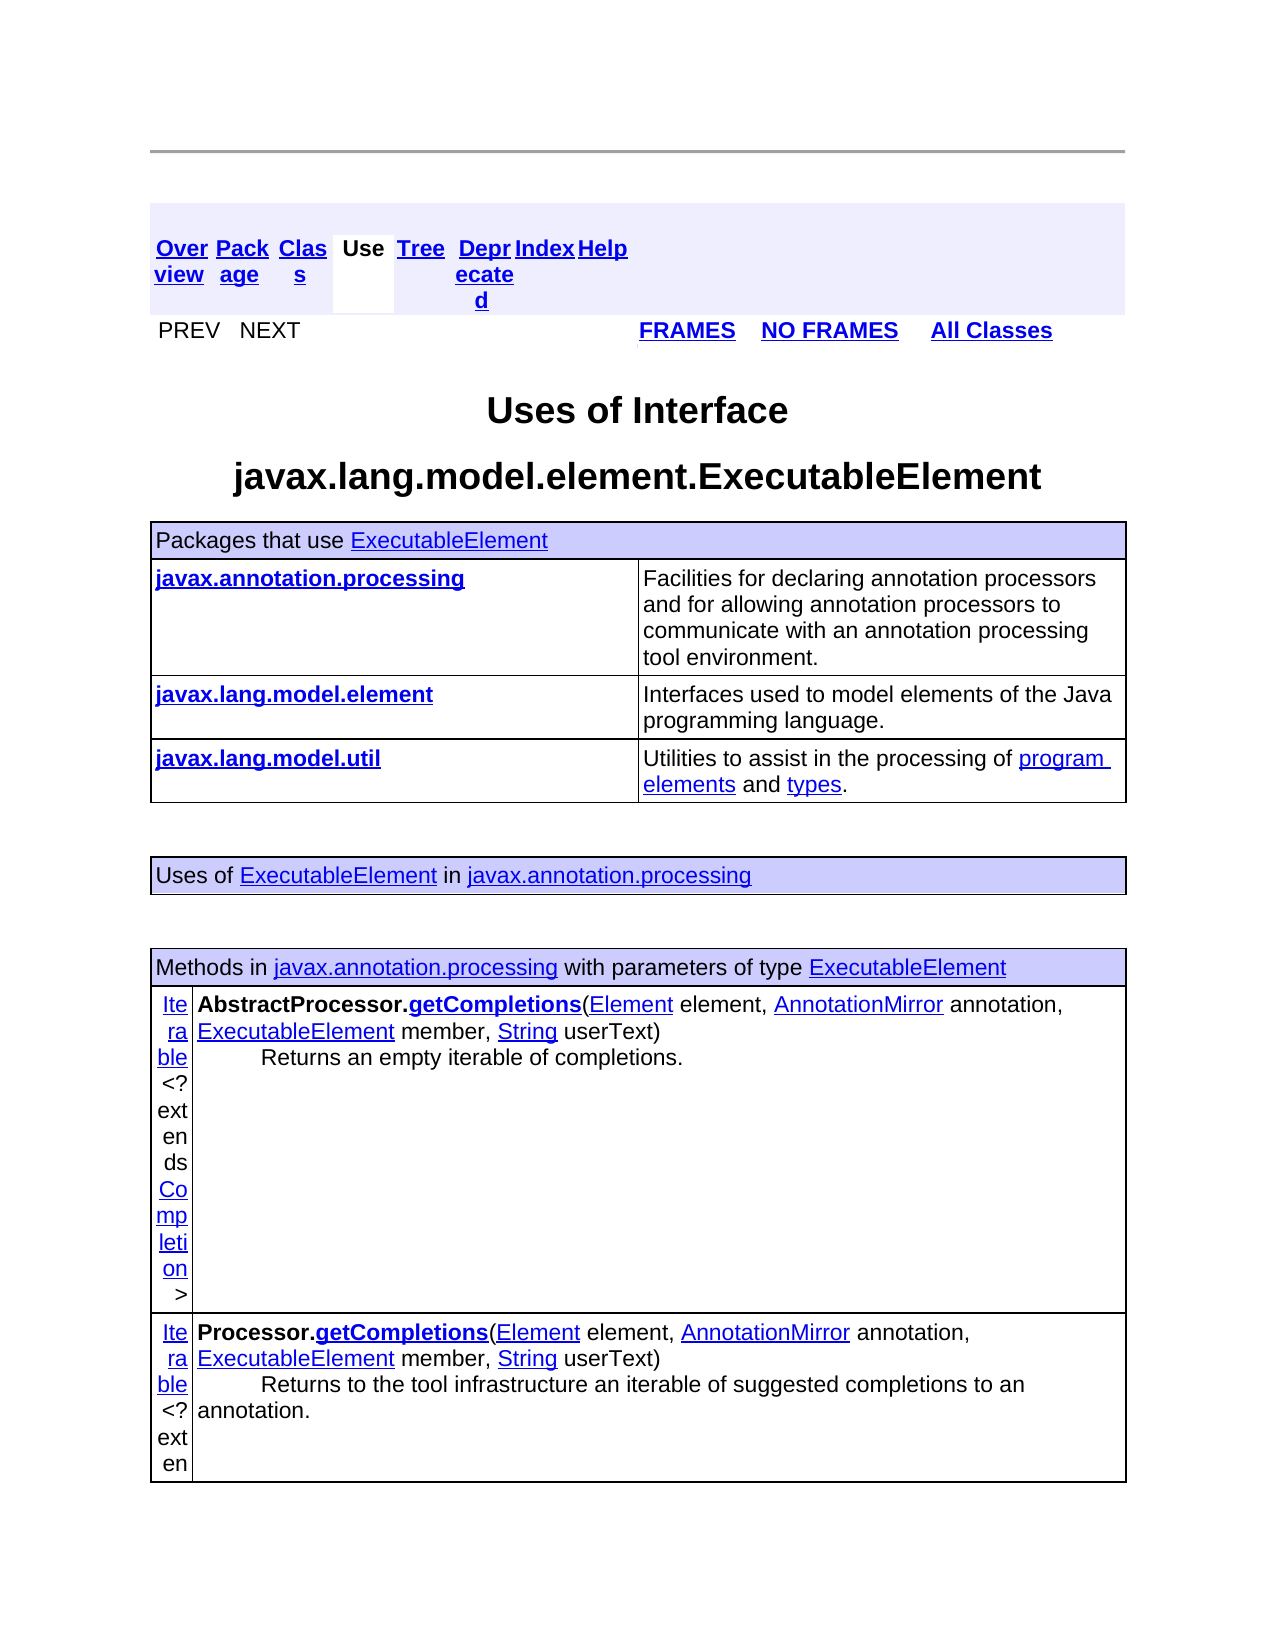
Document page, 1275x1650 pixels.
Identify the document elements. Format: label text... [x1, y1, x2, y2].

table_cell javax.lang.model.element [152, 676, 638, 738]
table_cell PREV NEXT [150, 315, 637, 345]
text Uses of Interface [150, 388, 1125, 431]
table_header [150, 203, 1125, 315]
table_header Packages that use ExecutableElement [152, 523, 1125, 558]
table_header Methods in javax.annotation.processing with parameters of type ExecutableElement [152, 949, 1125, 985]
table_cell Interfaces used to model elements of the Java programming language. [639, 676, 1125, 738]
table_cell Facilities for declaring annotation processors and for allowing annotation processors to communicate with an annotation processing tool environment. [639, 560, 1125, 674]
table_cell Utilities to assist in the processing of program elements and types. [639, 740, 1125, 802]
table_cell Iterable<? extends Completion> [152, 987, 192, 1312]
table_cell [152, 1314, 192, 1481]
table_header Uses of ExecutableElement in javax.annotation.processing [152, 858, 1125, 893]
table_cell javax.lang.model.util [152, 740, 638, 802]
table_cell javax.annotation.processing [152, 560, 638, 674]
table_cell FRAMES NO FRAMES All Classes [638, 315, 1125, 345]
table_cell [193, 1314, 1125, 1481]
table_cell AbstractProcessor.getCompletions(Element element, AnnotationMirror annotation, ExecutableElement member, String userText) Returns an empty iterable of completions. [193, 987, 1125, 1312]
text javax.lang.model.element.ExecutableElement [150, 454, 1125, 497]
